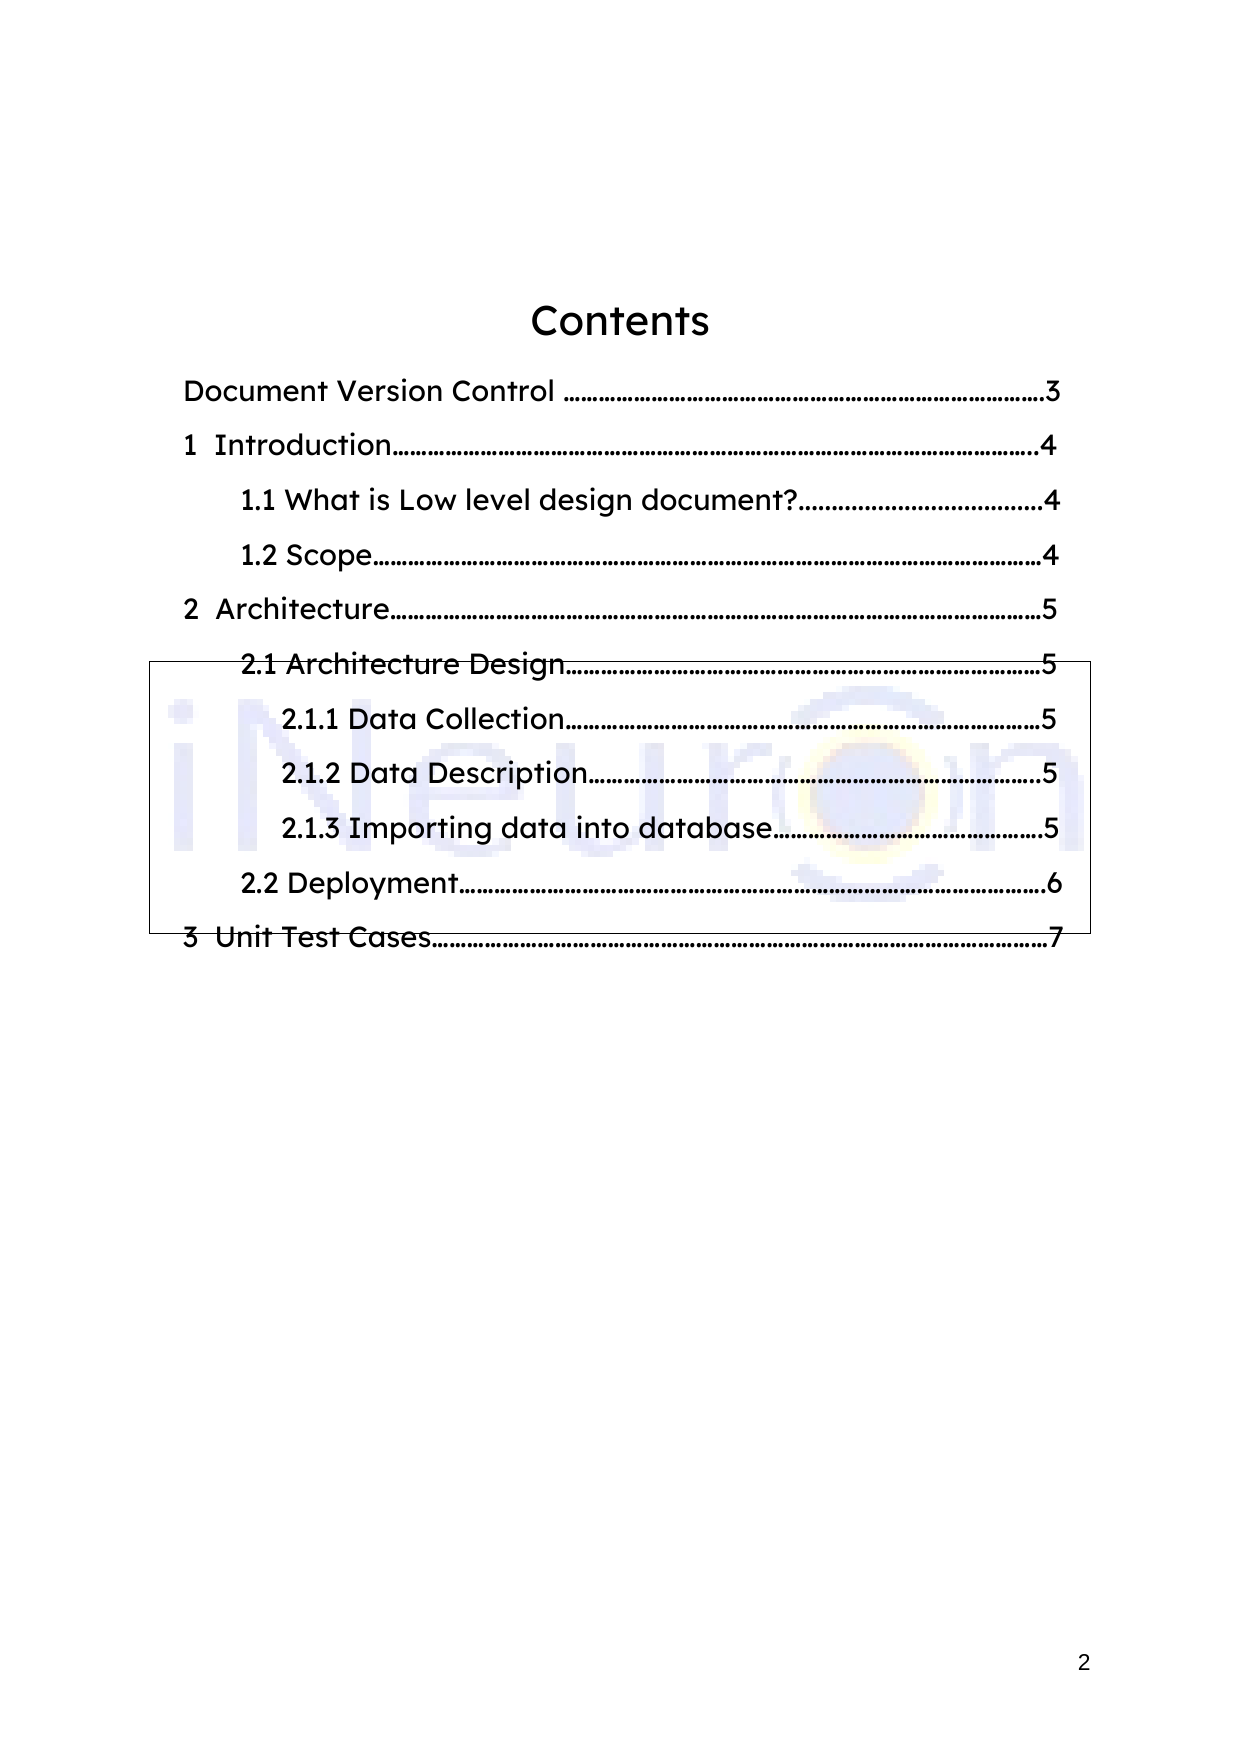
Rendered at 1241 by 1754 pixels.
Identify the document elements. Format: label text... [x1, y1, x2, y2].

text 2.1 Architecture Design………………………………………………………………………5 [150, 645, 1090, 682]
text 1.1 What is Low level design document?.....................................4 [150, 481, 1090, 518]
text 2.1.2 Data Description…………………………………………………………………..5 [150, 755, 1090, 791]
text 2.1.3 Importing data into database……………………………………….5 [150, 809, 1090, 846]
text 3 Unit Test Cases……………………………………………………………………………………………7 [150, 919, 1090, 955]
text 1.2 Scope……………………………………………………………………………………………………4 [150, 536, 1090, 572]
text 2 Architecture…………………………………………………………………………………………………5 [150, 591, 1090, 627]
text 1 Introduction………………………………………………………………………………………………..4 [150, 427, 1090, 463]
text Document Version Control ……………………………………………………………………….3 [150, 372, 1090, 408]
text 2.1.1 Data Collection………………………………………………………………………5 [150, 700, 1090, 736]
text Contents [150, 294, 1090, 346]
text 2.2 Deployment……………………………………………………………………………………….6 [150, 864, 1090, 901]
